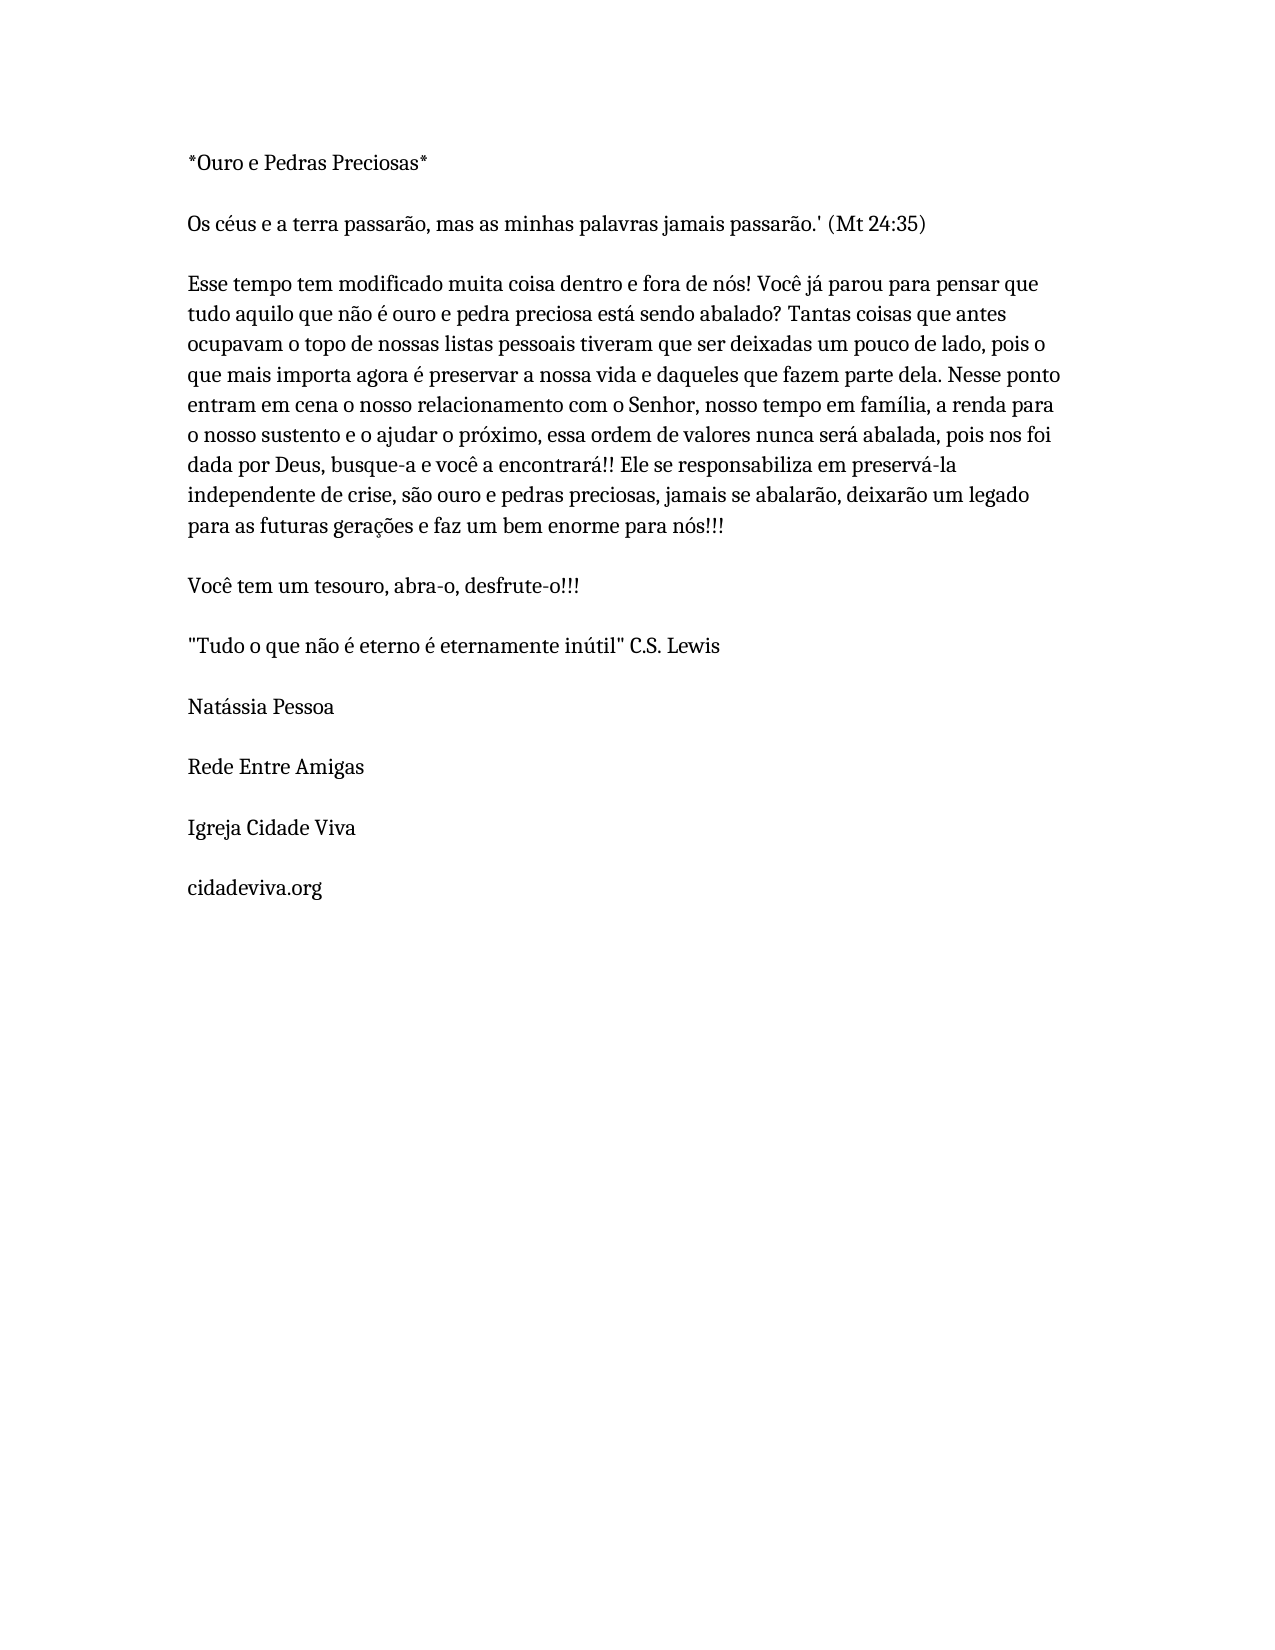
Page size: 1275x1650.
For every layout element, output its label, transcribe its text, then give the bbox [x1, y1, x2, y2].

text *Ouro e Pedras Preciosas* Os céus e a terra passarão, mas as minhas palavras jamais passarão.' (Mt 24:35) Esse tempo tem modificado muita coisa dentro e fora de nós! Você já parou para pensar que tudo aquilo que não é ouro e pedra preciosa está sendo abalado? Tantas coisas que antes ocupavam o topo de nossas listas pessoais tiveram que ser deixadas um pouco de lado, pois o que mais importa agora é preservar a nossa vida e daqueles que fazem parte dela. Nesse ponto entram em cena o nosso relacionamento com o Senhor, nosso tempo em família, a renda para o nosso sustento e o ajudar o próximo, essa ordem de valores nunca será abalada, pois nos foi dada por Deus, busque-a e você a encontrará!! Ele se responsabiliza em preservá-la independente de crise, são ouro e pedras preciosas, jamais se abalarão, deixarão um legado para as futuras gerações e faz um bem enorme para nós!!! Você tem um tesouro, abra-o, desfrute-o!!! "Tudo o que não é eterno é eternamente inútil" C.S. Lewis Natássia Pessoa Rede Entre Amigas Igreja Cidade Viva cidadeviva.org [187, 150, 1087, 901]
